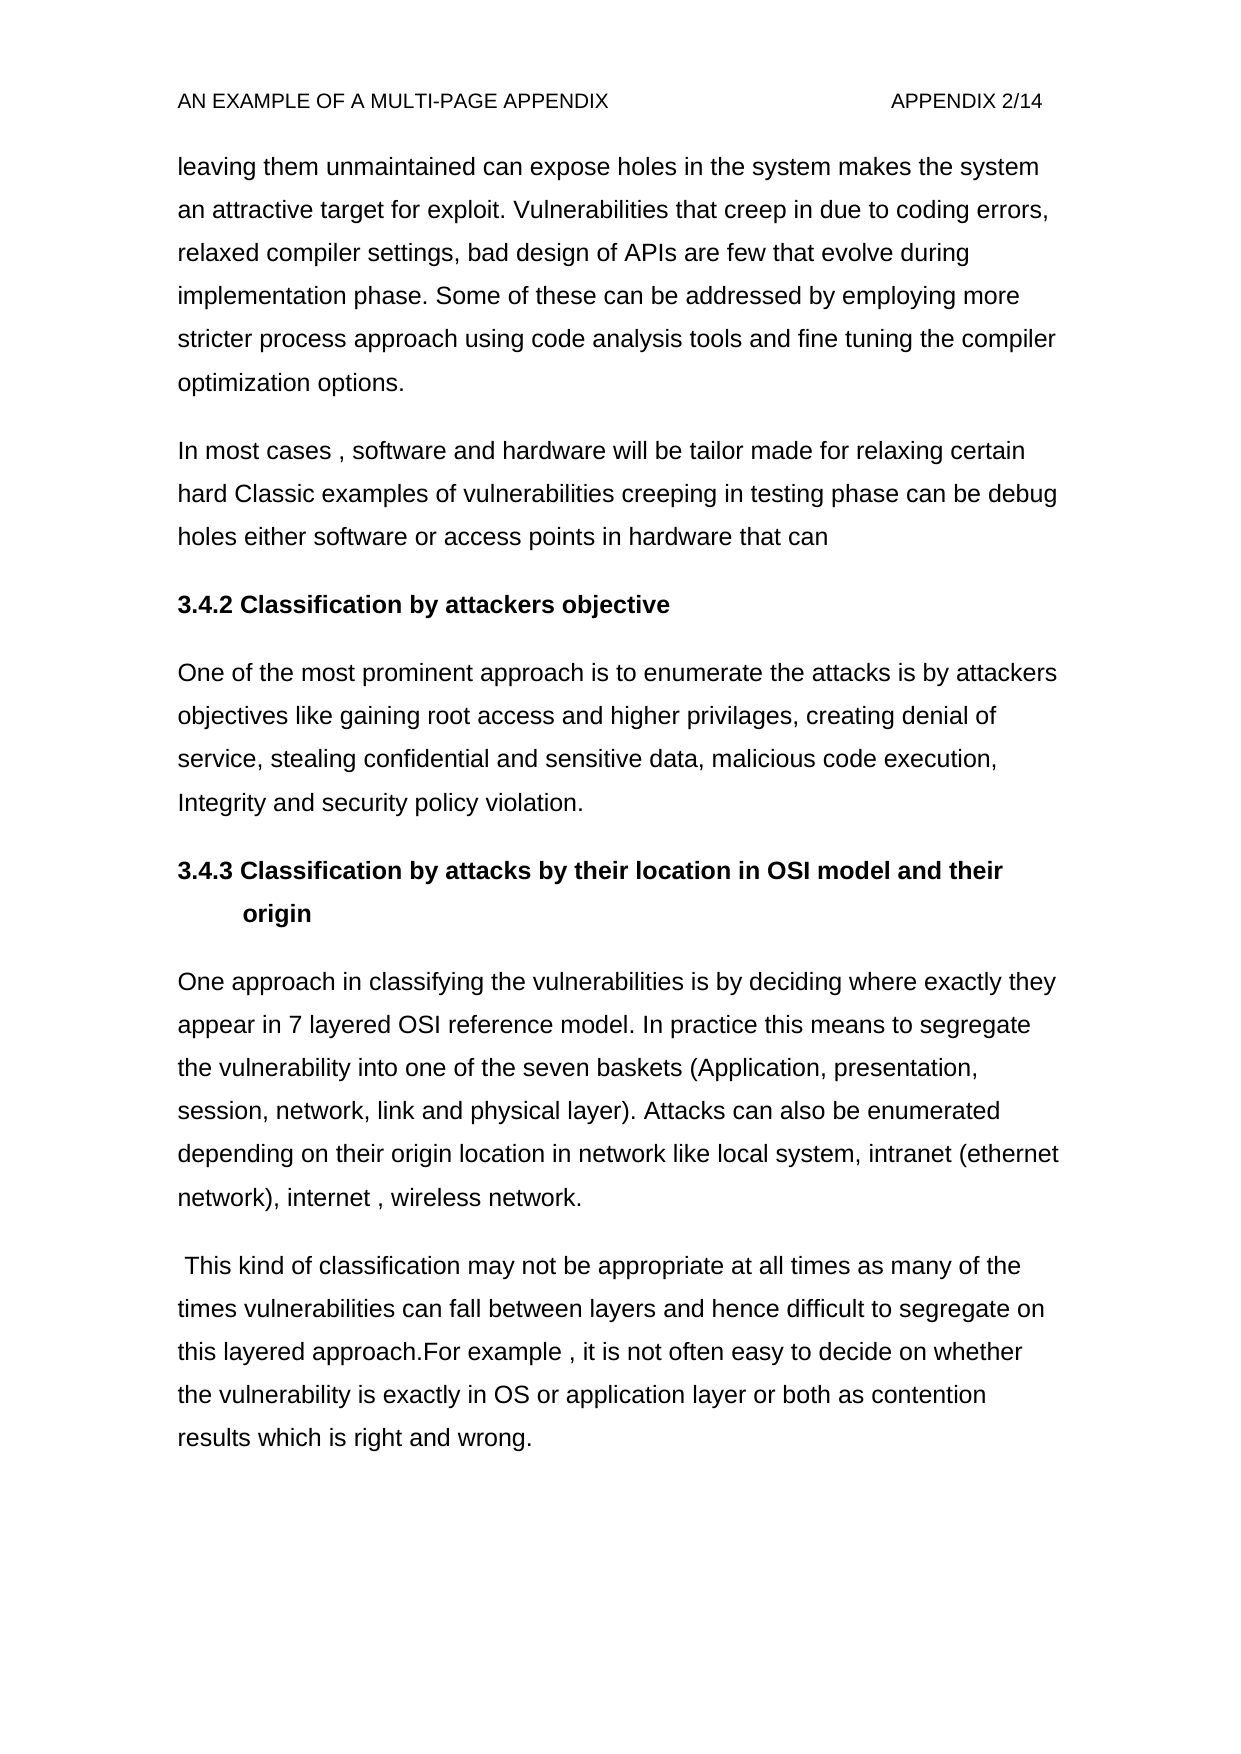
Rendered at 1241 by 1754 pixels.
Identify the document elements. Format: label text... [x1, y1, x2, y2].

text One of the most prominent approach is to enumerate the attacks is by attackers objectives like gaining root access and higher privilages, creating denial of service, stealing confidential and sensitive data, malicious code execution, Integrity and security policy violation. [177, 658, 1063, 816]
subtitle Classification by attacks by their location in OSI model and their origin [177, 856, 1063, 927]
subtitle Classification by attackers objective [177, 590, 1063, 619]
text One approach in classifying the vulnerabilities is by deciding where exactly they appear in 7 layered OSI reference model. In practice this means to segregate the vulnerability into one of the seven baskets (Application, presentation, session, network, link and physical layer). Attacks can also be enumerated depending on their origin location in network like local system, intranet (ethernet network), internet , wireless network. [177, 967, 1063, 1211]
text In most cases , software and hardware will be tailor made for relaxing certain hard Classic examples of vulnerabilities creeping in testing phase can be debug holes either software or access points in hardware that can [177, 436, 1063, 551]
